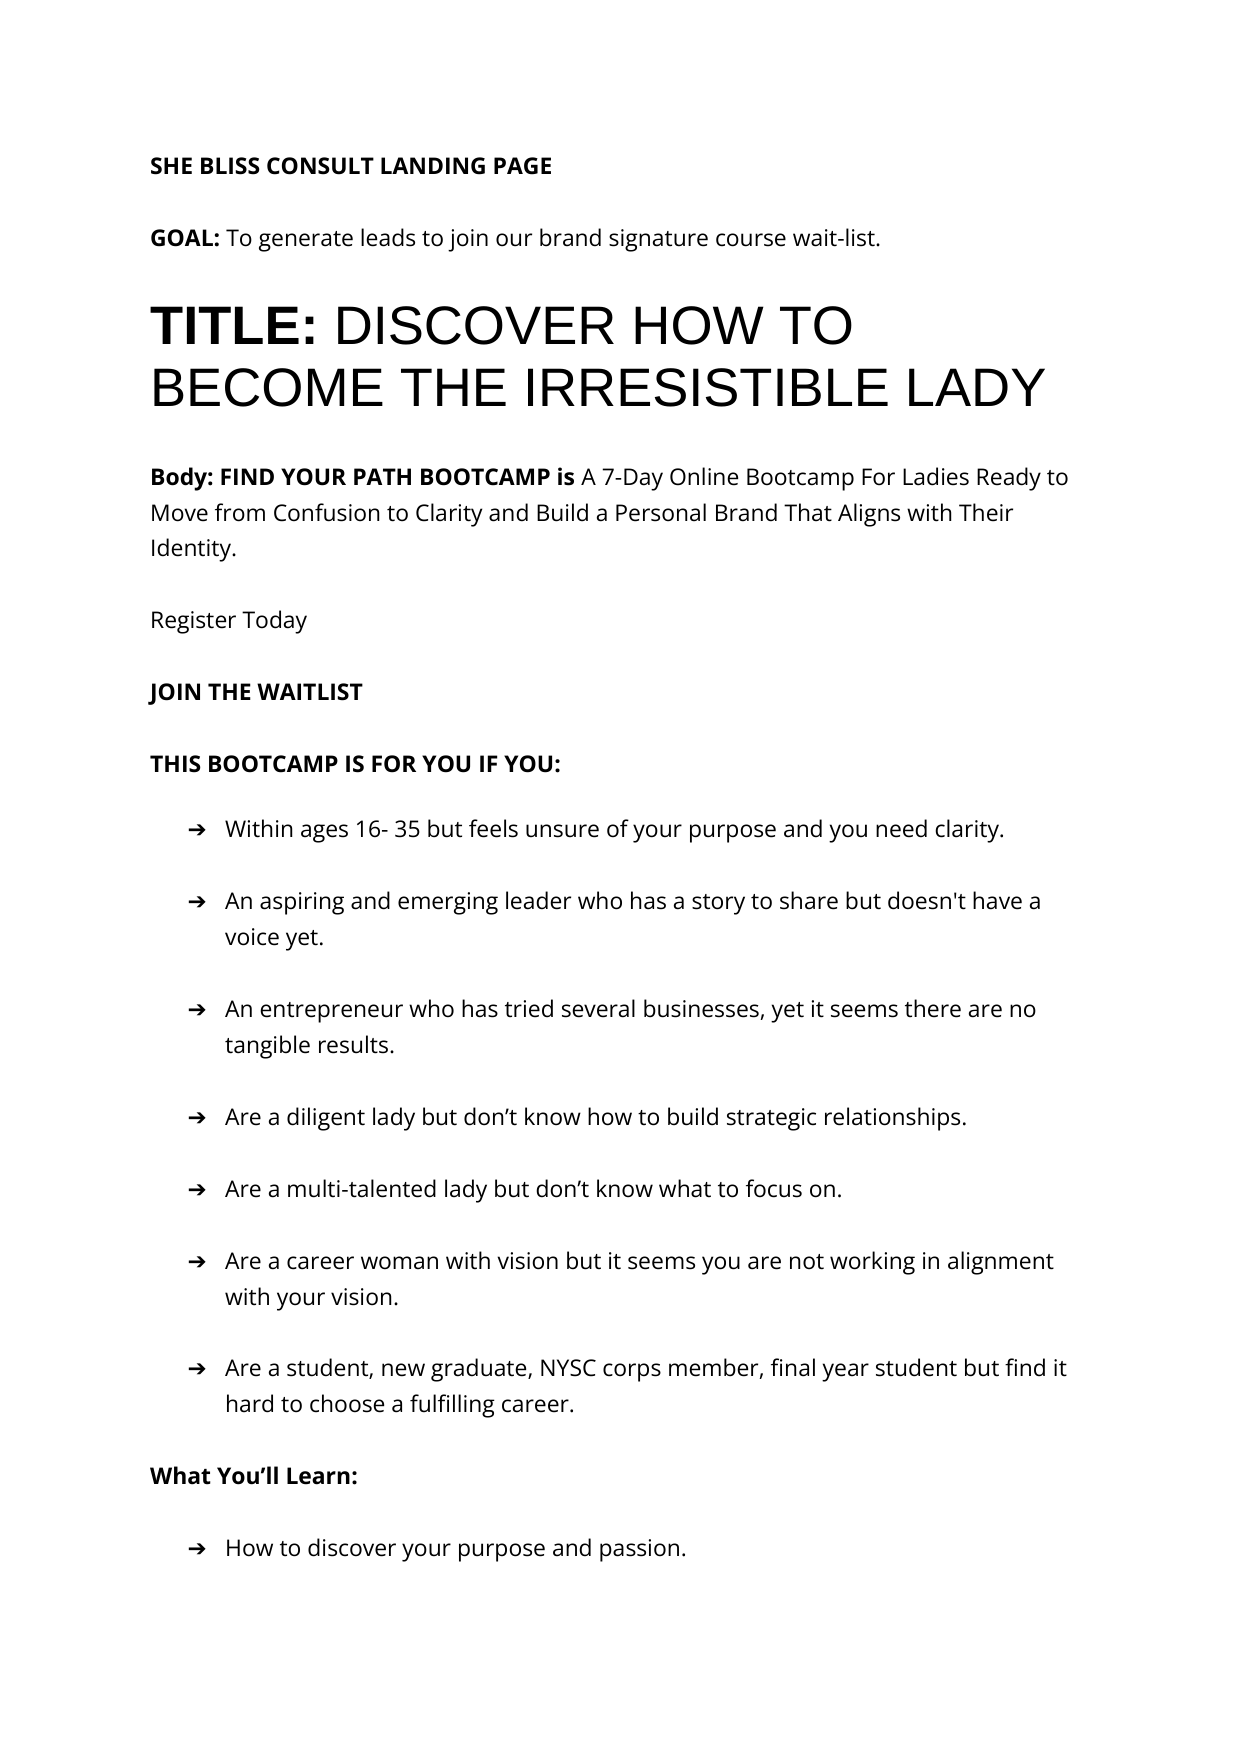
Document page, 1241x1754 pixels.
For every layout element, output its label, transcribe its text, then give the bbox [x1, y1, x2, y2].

text SHE BLISS CONSULT LANDING PAGE [150, 150, 1090, 181]
text Register Today [150, 604, 1090, 636]
list Are a career woman with vision but it seems you are not working in alignment with your vision. [187, 1244, 1090, 1312]
list An aspiring and emerging leader who has a story to share but doesn't have a voice yet. [187, 885, 1090, 952]
list Are a diligent lady but don’t know how to build strategic relationships. [187, 1101, 1090, 1132]
list An entrepreneur who has tried several businesses, yet it seems there are no tangible results. [187, 993, 1090, 1060]
text THIS BOOTCAMP IS FOR YOU IF YOU: [150, 748, 1090, 809]
text JOIN THE WAITLIST [150, 676, 1090, 707]
list Are a student, new graduate, NYSC corps member, final year student but find it hard to choose a fulfilling career. [187, 1352, 1090, 1419]
text GOAL: To generate leads to join our brand signature course wait-list. [150, 222, 1090, 253]
text What You’ll Learn: [150, 1460, 1090, 1491]
list Within ages 16- 35 but feels unsure of your purpose and you need clarity. [187, 813, 1090, 844]
list Are a multi-talented lady but don’t know what to focus on. [187, 1173, 1090, 1204]
list How to discover your purpose and passion. [187, 1532, 1090, 1563]
text Body: FIND YOUR PATH BOOTCAMP is A 7-Day Online Bootcamp For Ladies Ready to Move from Confusion to Clarity and Build a Personal Brand That Aligns with Their Identity. [150, 461, 1090, 564]
title TITLE: DISCOVER HOW TO BECOME THE IRRESISTIBLE LADY [150, 294, 1090, 418]
